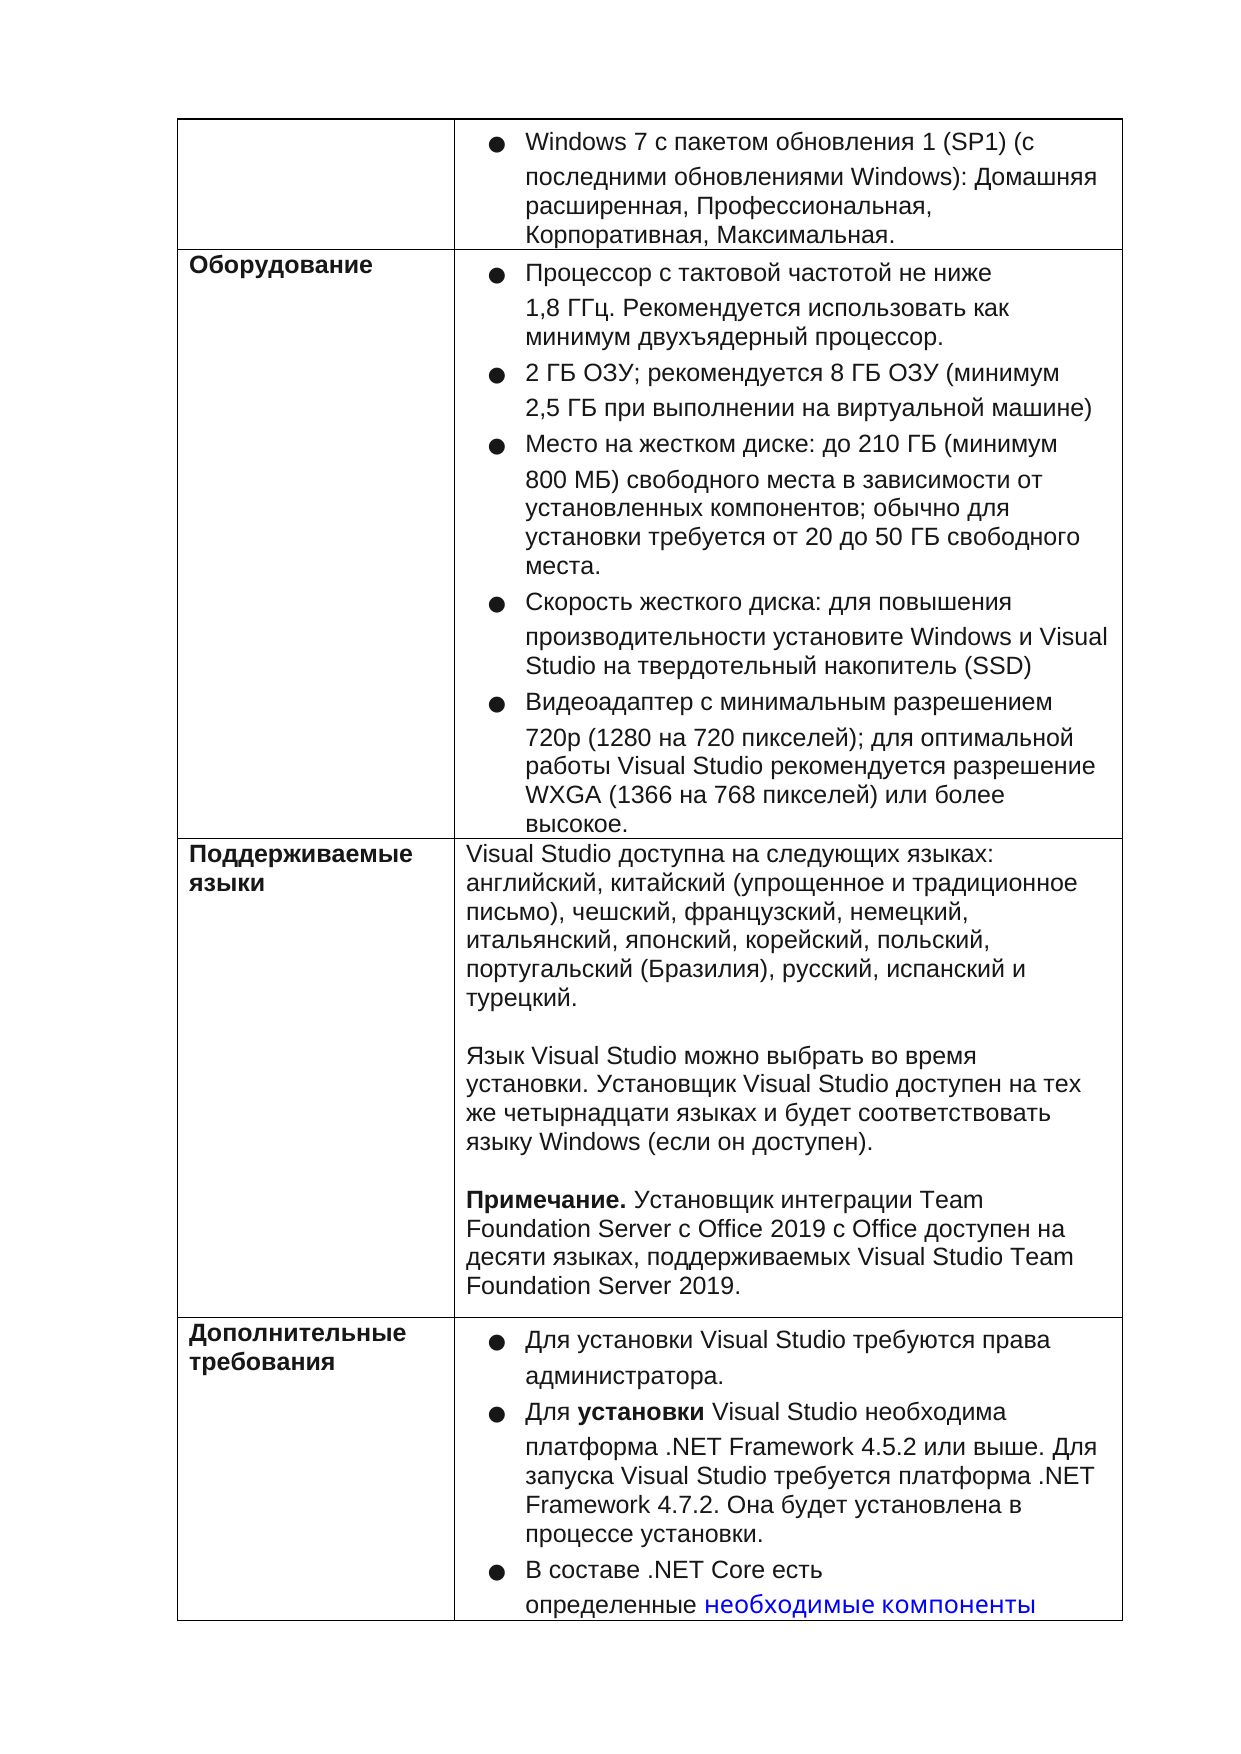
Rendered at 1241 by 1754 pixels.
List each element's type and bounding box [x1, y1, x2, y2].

table_cell [455, 250, 1122, 837]
table_cell [178, 839, 454, 1317]
table_cell [178, 1318, 454, 1620]
table_cell [455, 1318, 1122, 1620]
table_cell [455, 839, 1122, 1317]
table_header [455, 120, 1122, 249]
table_cell [178, 250, 454, 837]
table_header [178, 120, 454, 249]
